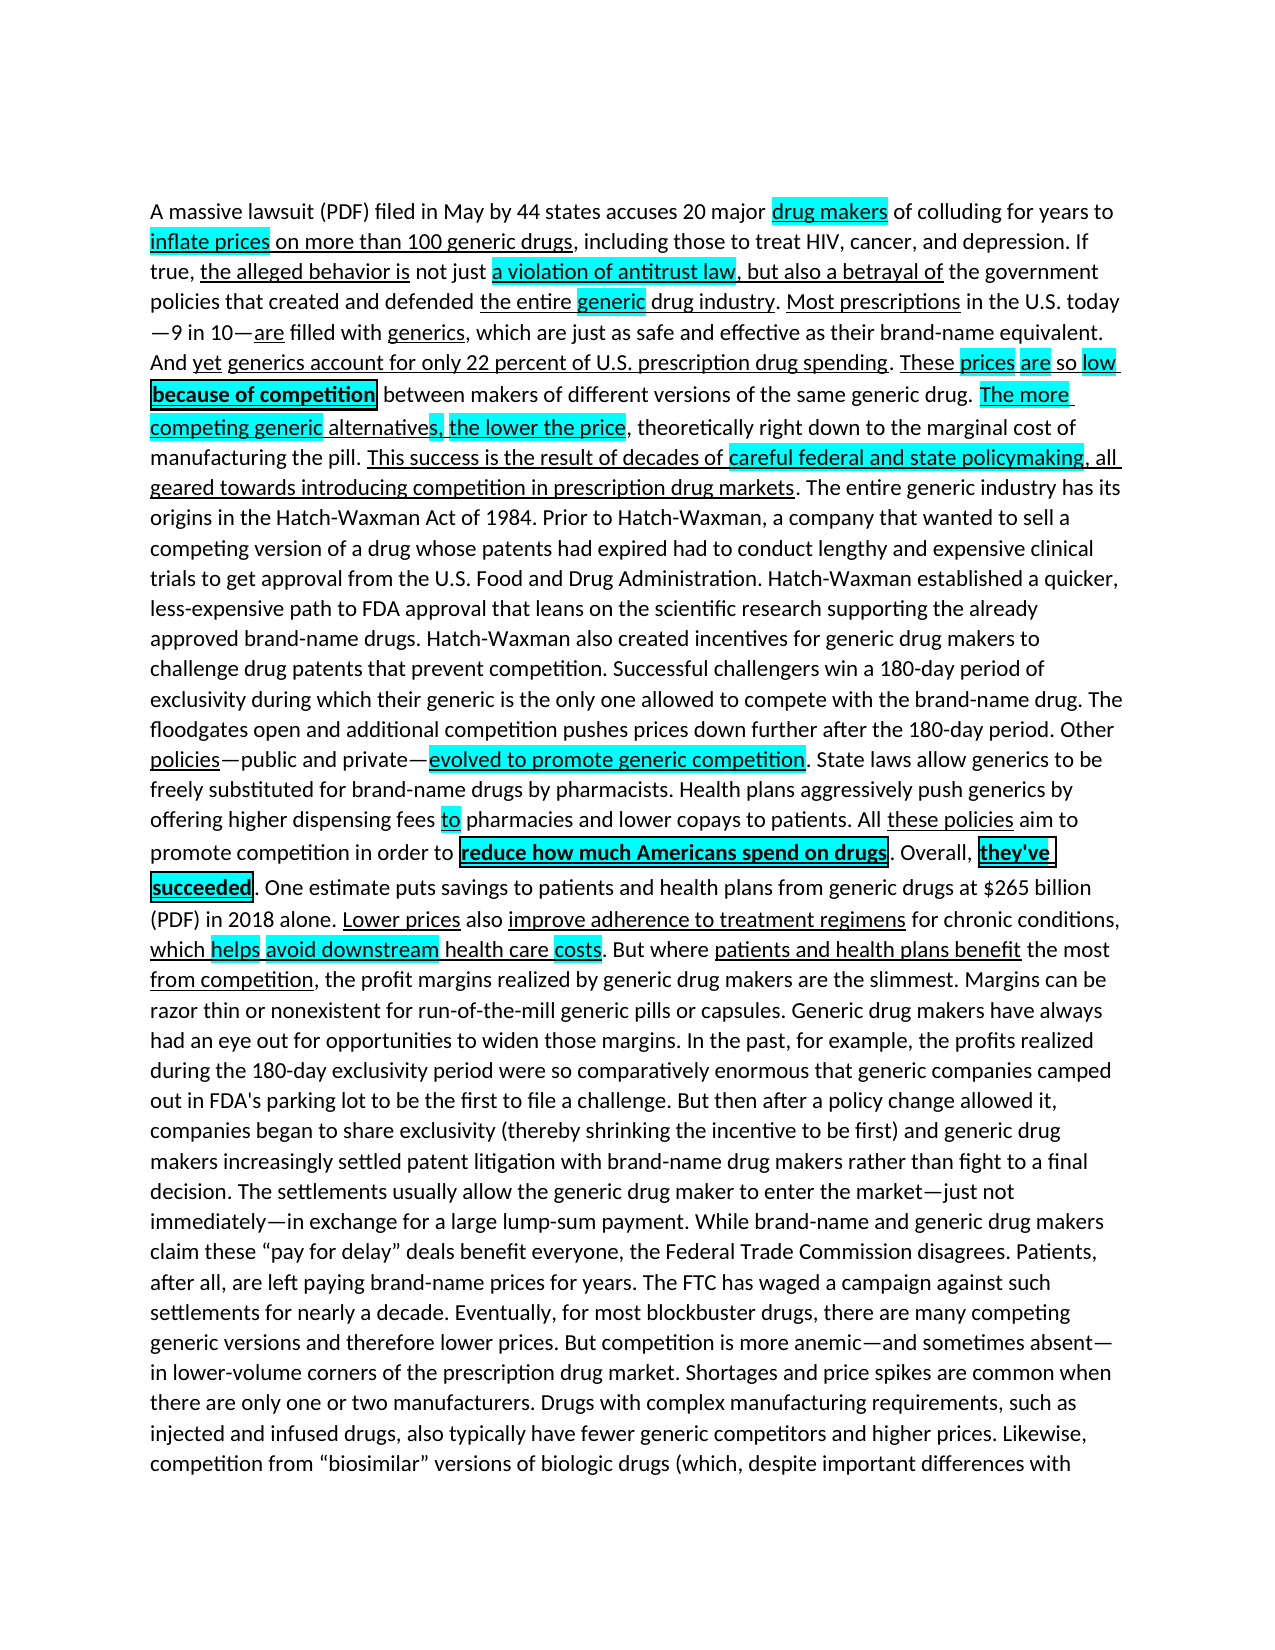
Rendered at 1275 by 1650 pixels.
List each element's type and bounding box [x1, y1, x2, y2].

text [150, 197, 1125, 1477]
